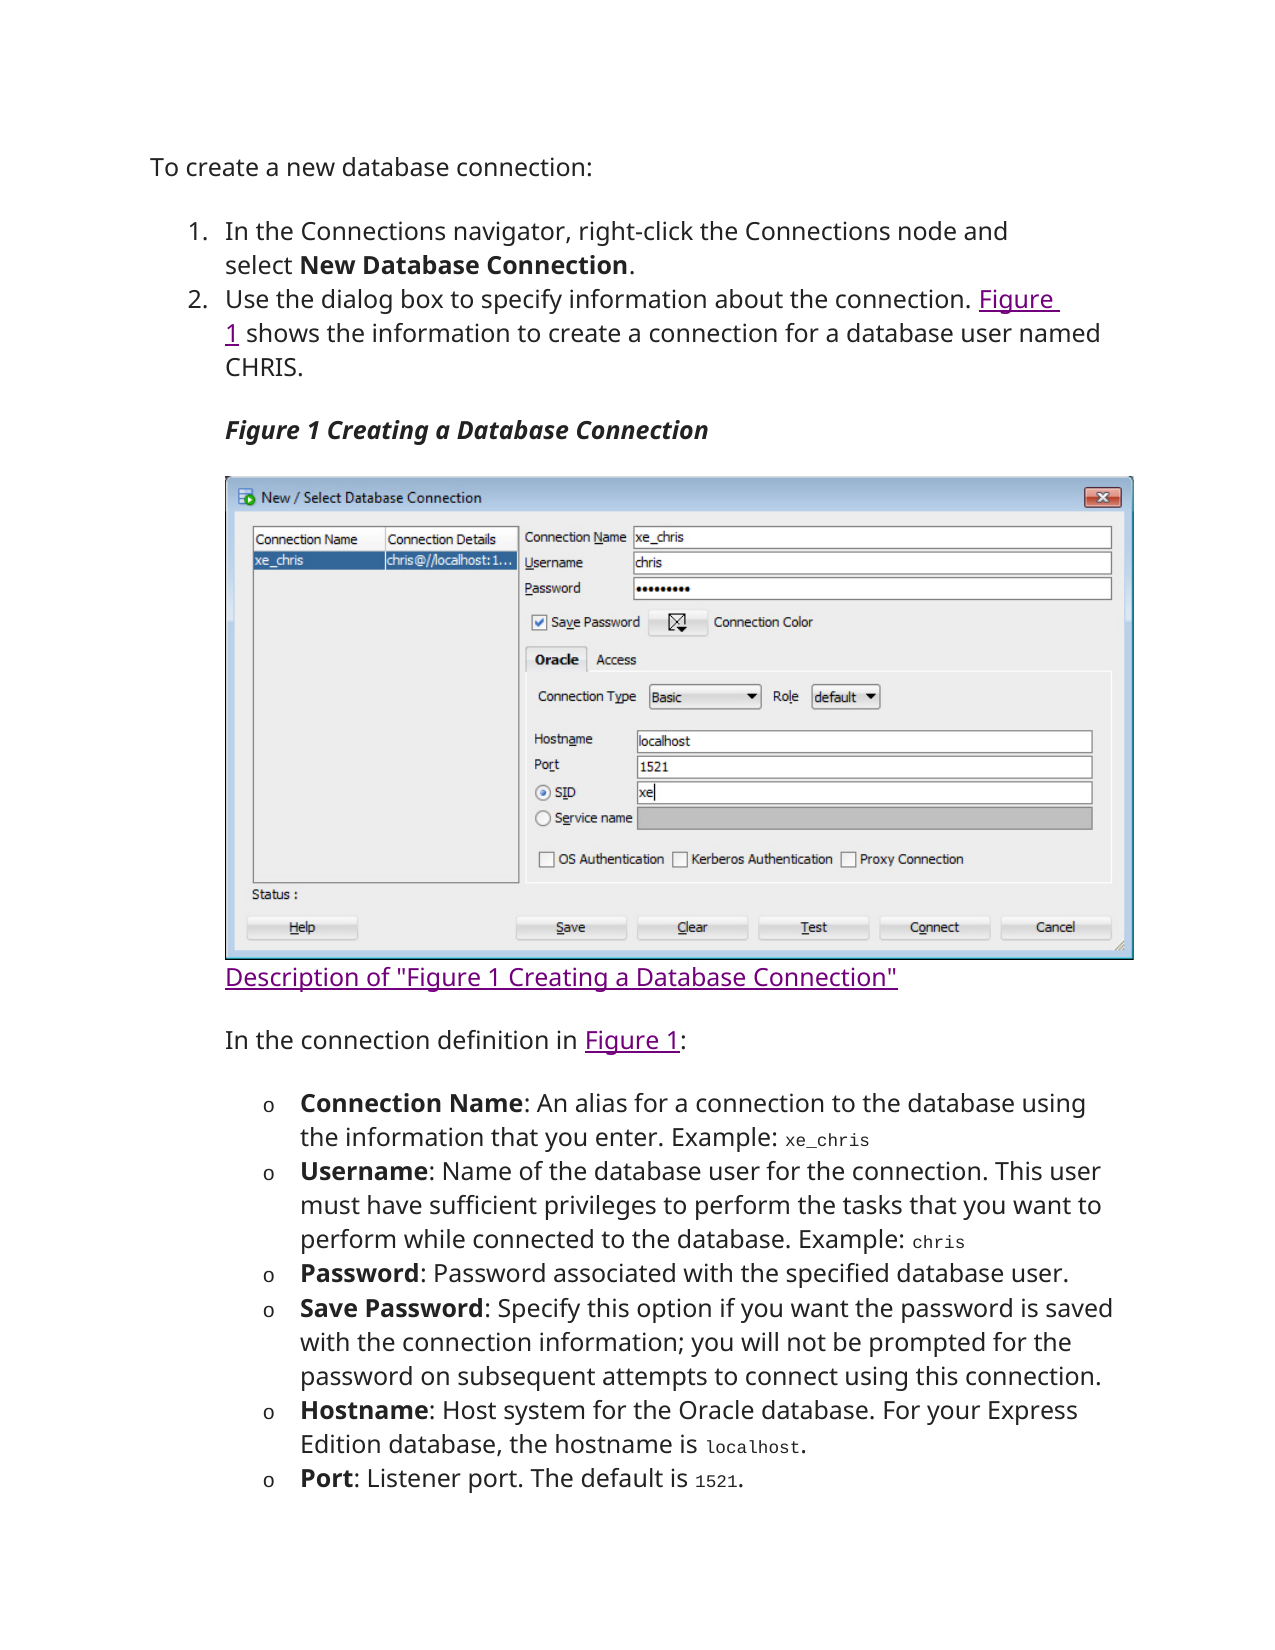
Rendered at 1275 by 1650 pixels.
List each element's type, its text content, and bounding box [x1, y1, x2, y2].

text In the connection definition in Figure 1: [225, 1023, 1125, 1057]
list Username: Name of the database user for the connection. This user must have sufficient privileges to perform the tasks that you want to perform while connected to the database. Example: chris [262, 1154, 1125, 1256]
text To create a new database connection: [150, 150, 1125, 184]
list Port: Listener port. The default is 1521. [262, 1461, 1125, 1494]
list Connection Name: An alias for a connection to the database using the information that you enter. Example: xe_chris [262, 1086, 1125, 1154]
list Hostname: Host system for the Oracle database. For your Express Edition database, the hostname is localhost. [262, 1392, 1125, 1461]
text Description of "Figure 1 Creating a Database Connection" [225, 960, 1125, 993]
text Figure 1 Creating a Database Connection [225, 413, 1125, 447]
list In the Connections navigator, right-click the Connections node and select New Database Connection. [187, 213, 1125, 281]
list Save Password: Specify this option if you want the password is saved with the connection information; you will not be prompted for the password on subsequent attempts to connect using this connection. [262, 1290, 1125, 1392]
picture [225, 476, 1134, 960]
list Use the dialog box to specify information about the connection. Figure 1 shows the information to create a connection for a database user named CHRIS. [187, 281, 1125, 383]
list Password: Password associated with the specified database user. [262, 1256, 1125, 1290]
